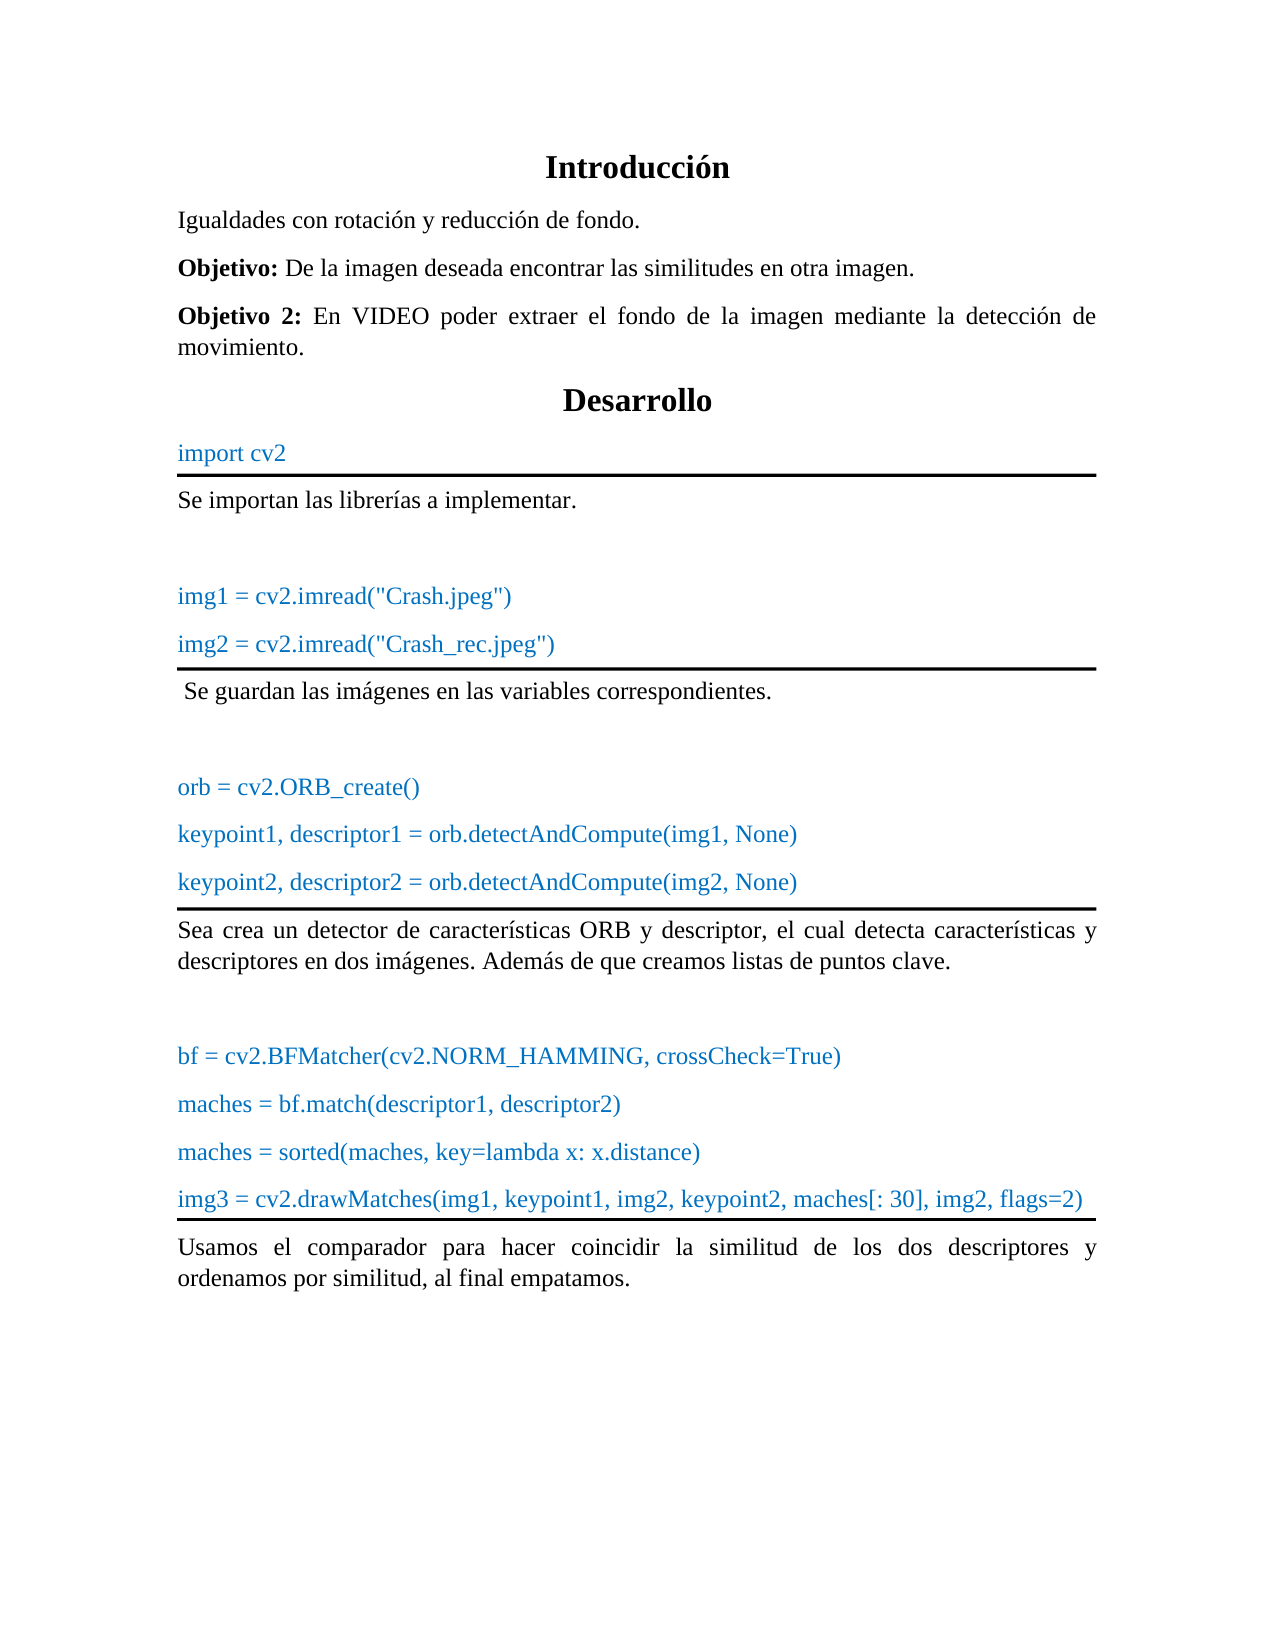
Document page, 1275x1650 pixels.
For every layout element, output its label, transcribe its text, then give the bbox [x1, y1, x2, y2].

text img1 = cv2.imread("Crash.jpeg") [177, 581, 1098, 610]
text Desarrollo [177, 380, 1098, 418]
text Igualdades con rotación y reducción de fondo. [177, 206, 1098, 234]
text Sea crea un detector de características ORB y descriptor, el cual detecta características y descriptores en dos imágenes. Además de que creamos listas de puntos clave. [177, 915, 1098, 975]
text keypoint2, descriptor2 = orb.detectAndCompute(img2, None) [177, 867, 1098, 896]
text img2 = cv2.imread("Crash_rec.jpeg") [177, 629, 1098, 657]
text import cv2 [177, 438, 1098, 467]
text Introducción [177, 148, 1098, 186]
text keypoint1, descriptor1 = orb.detectAndCompute(img1, None) [177, 819, 1098, 848]
text Se guardan las imágenes en las variables correspondientes. [177, 676, 1098, 705]
text Objetivo: De la imagen deseada encontrar las similitudes en otra imagen. [177, 253, 1098, 282]
text img3 = cv2.drawMatches(img1, keypoint1, img2, keypoint2, maches[: 30], img2, flags=2) [177, 1184, 1098, 1213]
text orb = cv2.ORB_create() [177, 772, 1098, 801]
text Se importan las librerías a implementar. [177, 486, 1098, 514]
text maches = sorted(maches, key=lambda x: x.distance) [177, 1137, 1098, 1166]
text maches = bf.match(descriptor1, descriptor2) [177, 1089, 1098, 1118]
text bf = cv2.BFMatcher(cv2.NORM_HAMMING, crossCheck=True) [177, 1041, 1098, 1070]
text Usamos el comparador para hacer coincidir la similitud de los dos descriptores y ordenamos por similitud, al final empatamos. [177, 1232, 1098, 1292]
text Objetivo 2: En VIDEO poder extraer el fondo de la imagen mediante la detección de movimiento. [177, 301, 1098, 361]
